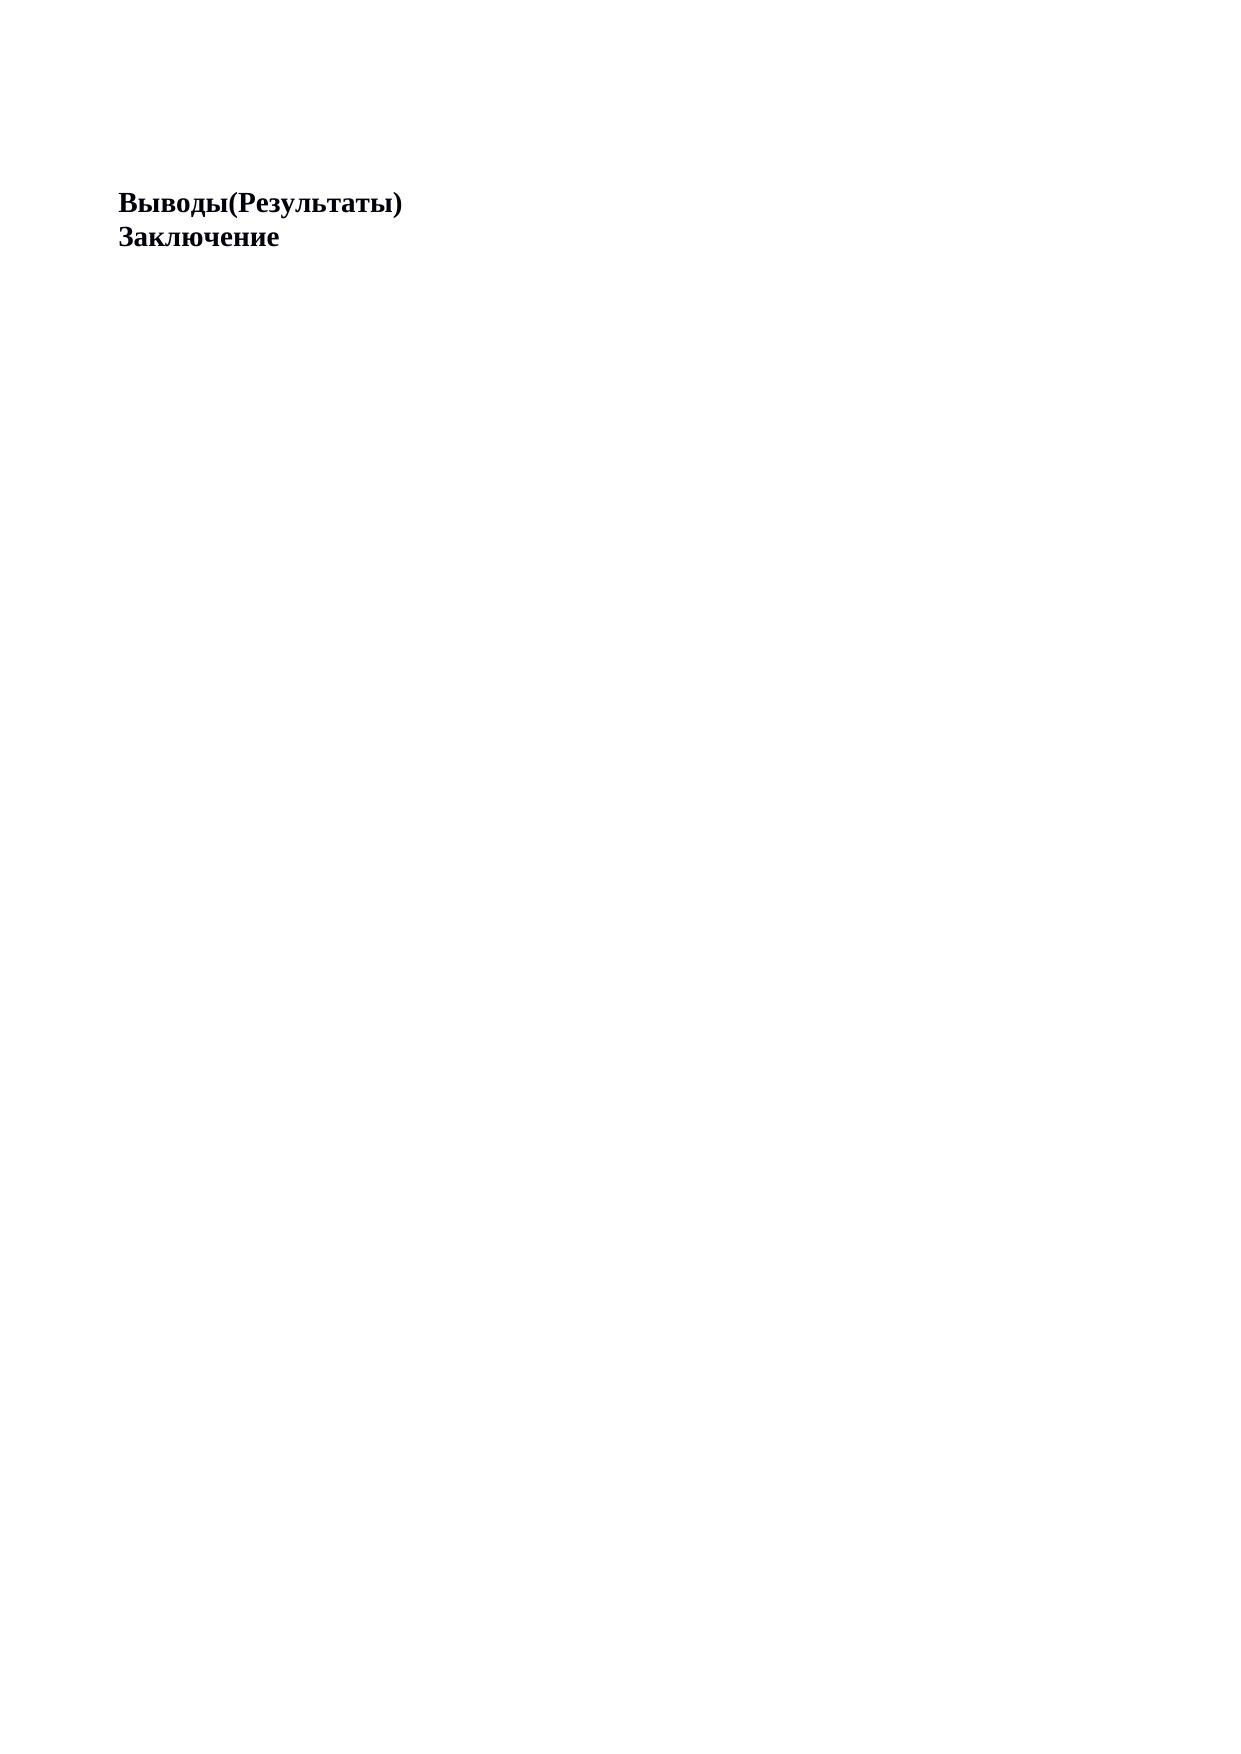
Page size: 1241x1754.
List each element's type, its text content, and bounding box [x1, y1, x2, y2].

text Выводы(Результаты) [118, 185, 1122, 219]
text Заключение [118, 219, 1122, 252]
